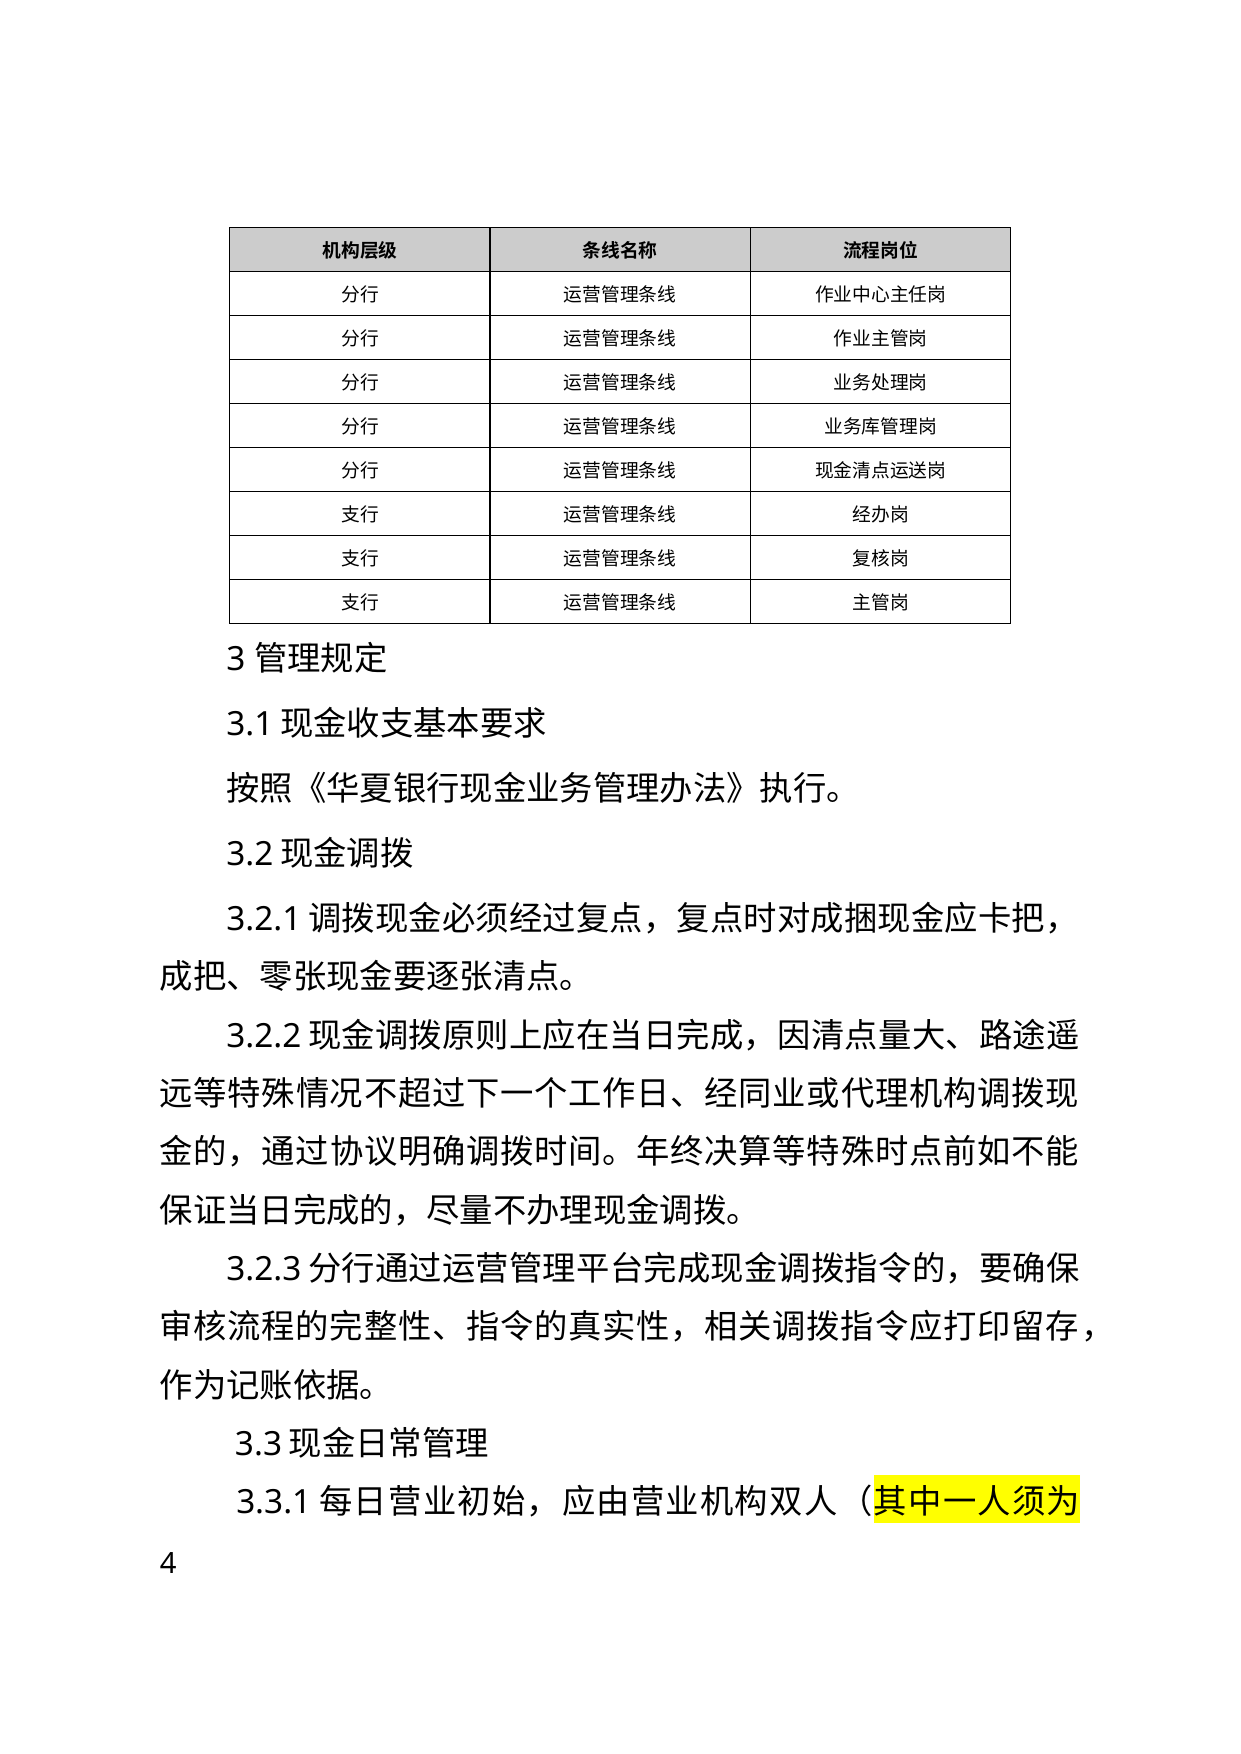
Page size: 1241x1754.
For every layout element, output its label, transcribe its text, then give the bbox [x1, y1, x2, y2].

table_cell 作业中心主任岗 [751, 272, 1010, 315]
text 3.3现金日常管理 [159, 1409, 1081, 1467]
table_cell 运营管理条线 [491, 580, 750, 623]
table_cell 支行 [230, 580, 489, 623]
table_cell 业务库管理岗 [751, 404, 1010, 447]
text 3.1现金收支基本要求 [159, 689, 1081, 754]
table_cell 经办岗 [751, 492, 1010, 535]
text 3 管理规定 [159, 624, 1081, 689]
table_cell 运营管理条线 [491, 360, 750, 403]
text 3.2.3分行通过运营管理平台完成现金调拨指令的，要确保审核流程的完整性、指令的真实性，相关调拨指令应打印留存，作为记账依据。 [159, 1234, 1081, 1409]
table_cell 主管岗 [751, 580, 1010, 623]
table_cell 复核岗 [751, 536, 1010, 579]
table_cell 运营管理条线 [491, 492, 750, 535]
text 3.2.2现金调拨原则上应在当日完成，因清点量大、路途遥远等特殊情况不超过下一个工作日、经同业或代理机构调拨现金的，通过协议明确调拨时间。年终决算等特殊时点前如不能保证当日完成的，尽量不办理现金调拨。 [159, 1000, 1081, 1234]
table_cell 运营管理条线 [491, 316, 750, 359]
text 3.2.1调拨现金必须经过复点，复点时对成捆现金应卡把，成把、零张现金要逐张清点。 [159, 884, 1081, 1000]
table_cell 运营管理条线 [491, 272, 750, 315]
table_cell 分行 [230, 360, 489, 403]
table_cell 分行 [230, 404, 489, 447]
text 3.2现金调拨 [159, 819, 1081, 884]
table_cell 支行 [230, 492, 489, 535]
table_cell 运营管理条线 [491, 404, 750, 447]
table_header 流程岗位 [751, 228, 1010, 271]
table_cell 业务处理岗 [751, 360, 1010, 403]
table_header 机构层级 [230, 228, 489, 271]
table_cell 现金清点运送岗 [751, 448, 1010, 491]
table_cell 分行 [230, 272, 489, 315]
table_cell 分行 [230, 316, 489, 359]
table_cell 作业主管岗 [751, 316, 1010, 359]
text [159, 1467, 1081, 1525]
table_header 条线名称 [491, 228, 750, 271]
table_cell 分行 [230, 448, 489, 491]
text 按照《华夏银行现金业务管理办法》执行。 [159, 754, 1081, 819]
table_cell 运营管理条线 [491, 536, 750, 579]
table_cell 运营管理条线 [491, 448, 750, 491]
table_cell 支行 [230, 536, 489, 579]
